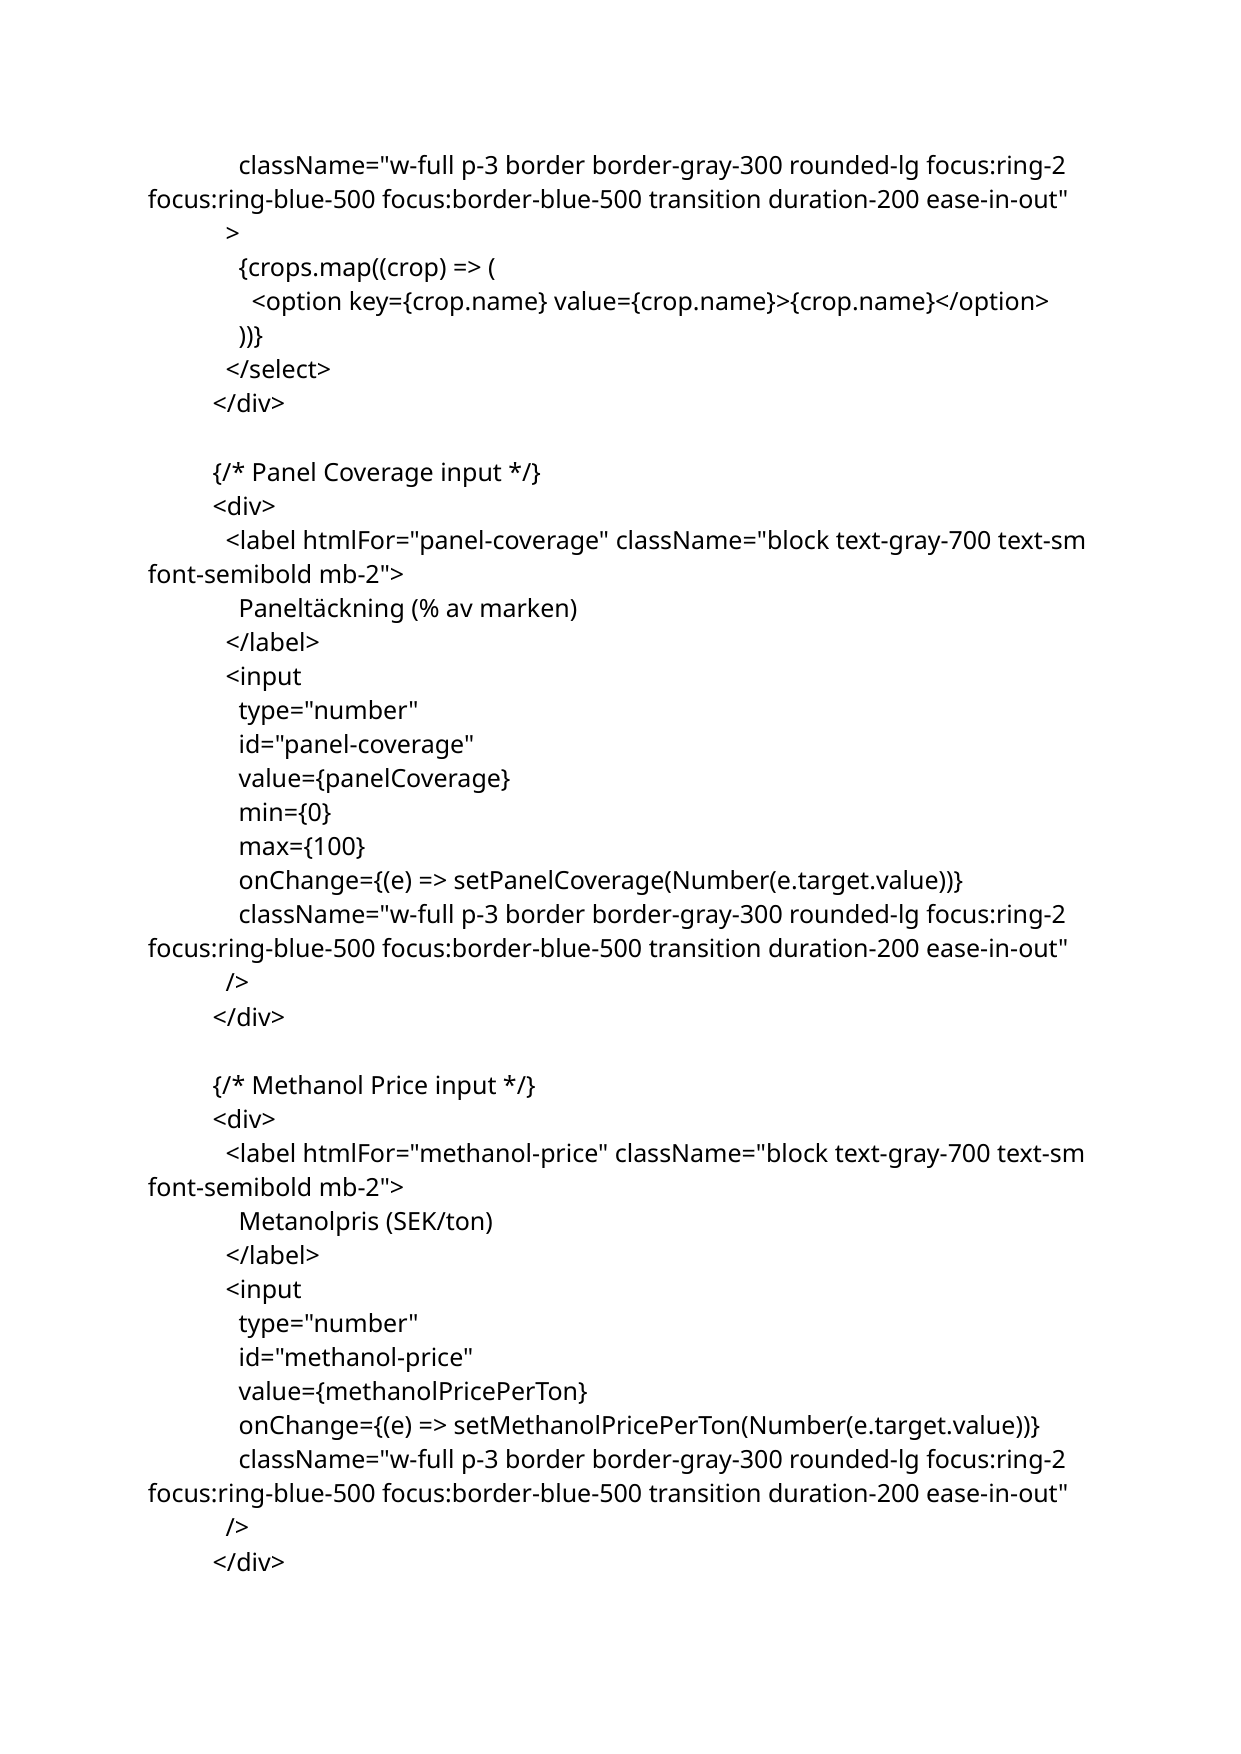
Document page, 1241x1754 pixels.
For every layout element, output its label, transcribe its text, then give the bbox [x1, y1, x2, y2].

text min={0} [148, 795, 1093, 829]
text <input [148, 658, 1093, 693]
text > [148, 216, 1093, 250]
text Paneltäckning (% av marken) [148, 590, 1093, 624]
text onChange={(e) => setMethanolPricePerTon(Number(e.target.value))} [148, 1408, 1093, 1442]
text type="number" [148, 1306, 1093, 1340]
text {/* Panel Coverage input */} [148, 454, 1093, 488]
text className="w-full p-3 border border-gray-300 rounded-lg focus:ring-2 focus:ring-blue-500 focus:border-blue-500 transition duration-200 ease-in-out" [148, 148, 1093, 216]
text value={methanolPricePerTon} [148, 1374, 1093, 1408]
text value={panelCoverage} [148, 761, 1093, 795]
text <label htmlFor="panel-coverage" className="block text-gray-700 text-sm font-semibold mb-2"> [148, 522, 1093, 590]
text </div> [148, 999, 1093, 1033]
text </div> [148, 1544, 1093, 1578]
text <div> [148, 1101, 1093, 1135]
text </select> [148, 352, 1093, 386]
text id="methanol-price" [148, 1340, 1093, 1374]
text type="number" [148, 693, 1093, 727]
text /> [148, 1510, 1093, 1544]
text /> [148, 965, 1093, 999]
text ))} [148, 318, 1093, 352]
text onChange={(e) => setPanelCoverage(Number(e.target.value))} [148, 863, 1093, 897]
text </div> [148, 386, 1093, 420]
text max={100} [148, 829, 1093, 863]
text <label htmlFor="methanol-price" className="block text-gray-700 text-sm font-semibold mb-2"> [148, 1135, 1093, 1203]
text <input [148, 1272, 1093, 1306]
text id="panel-coverage" [148, 727, 1093, 761]
text {crops.map((crop) => ( [148, 250, 1093, 284]
text </label> [148, 624, 1093, 658]
text Metanolpris (SEK/ton) [148, 1203, 1093, 1238]
text </label> [148, 1238, 1093, 1272]
text className="w-full p-3 border border-gray-300 rounded-lg focus:ring-2 focus:ring-blue-500 focus:border-blue-500 transition duration-200 ease-in-out" [148, 897, 1093, 965]
text {/* Methanol Price input */} [148, 1067, 1093, 1101]
text <option key={crop.name} value={crop.name}>{crop.name}</option> [148, 284, 1093, 318]
text <div> [148, 488, 1093, 522]
text className="w-full p-3 border border-gray-300 rounded-lg focus:ring-2 focus:ring-blue-500 focus:border-blue-500 transition duration-200 ease-in-out" [148, 1442, 1093, 1510]
